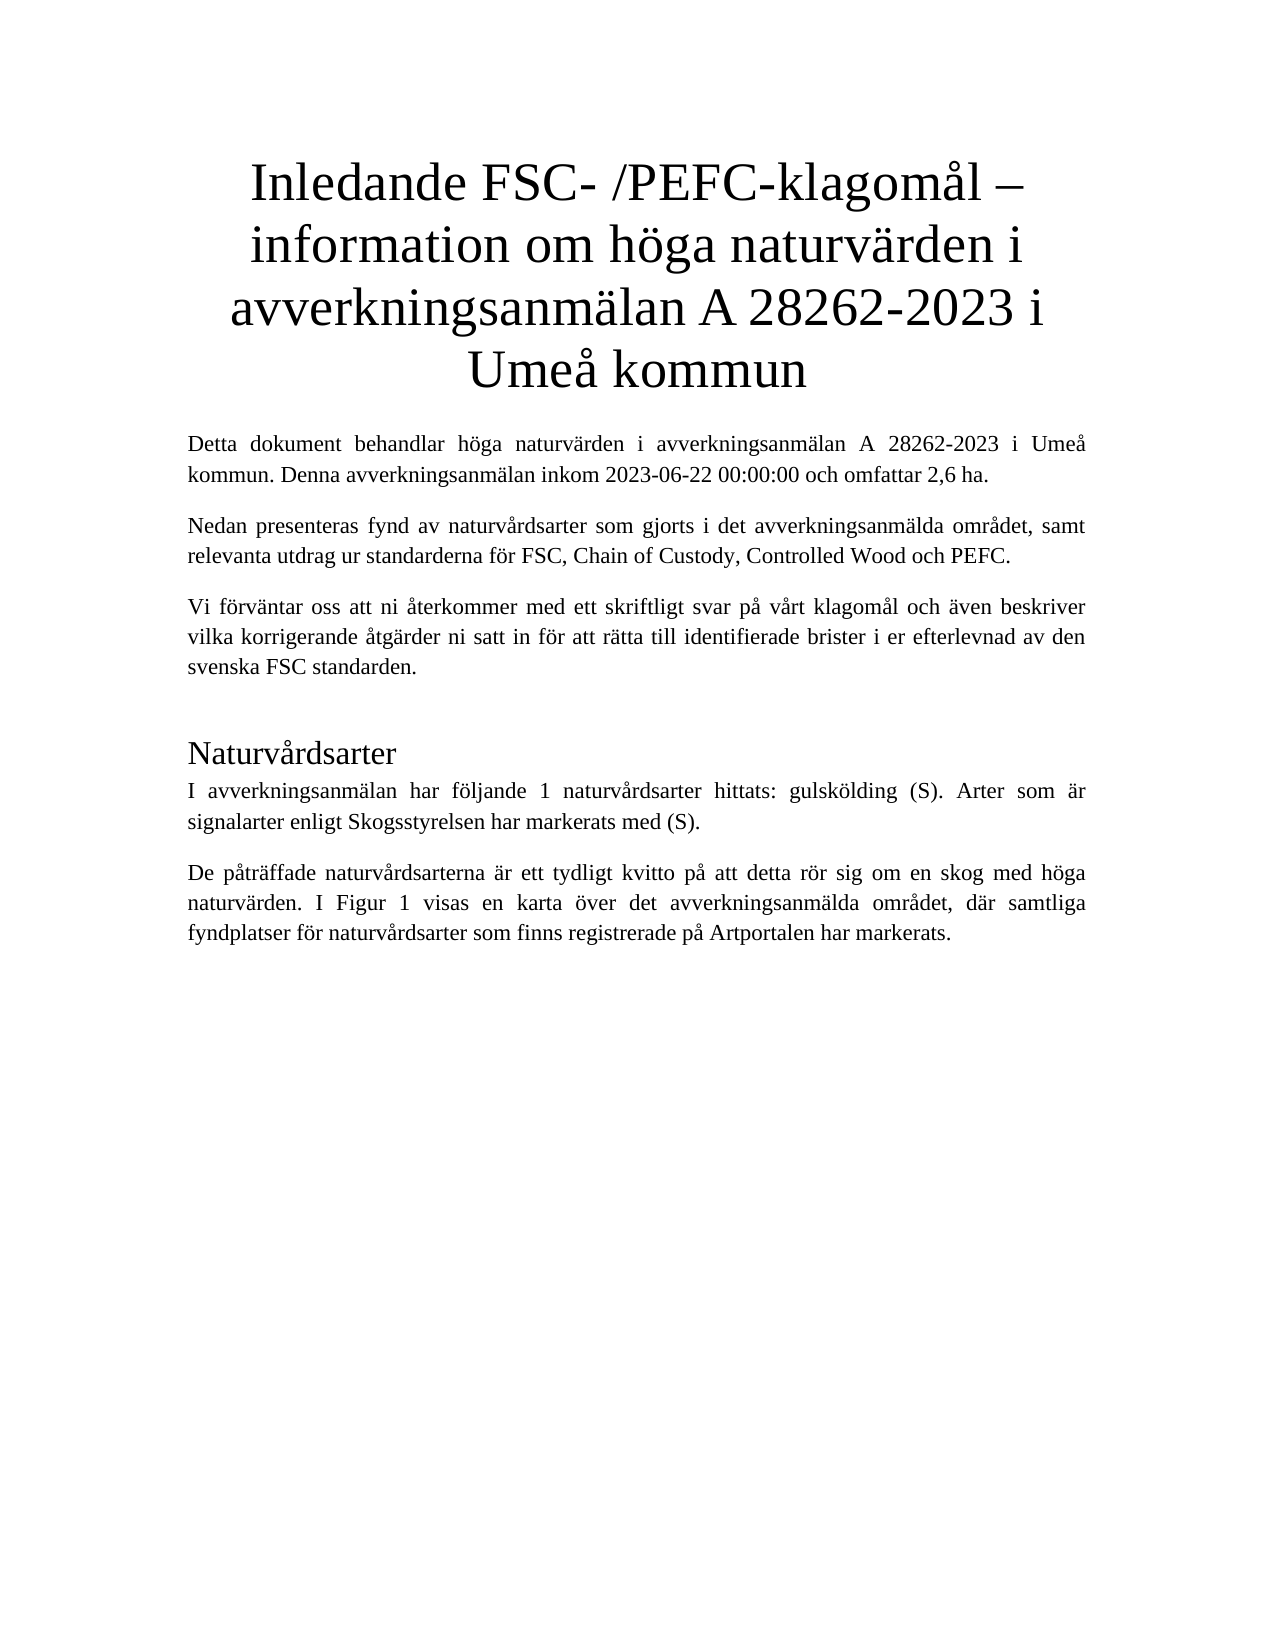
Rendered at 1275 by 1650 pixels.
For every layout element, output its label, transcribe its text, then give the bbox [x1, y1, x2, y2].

text De påträffade naturvårdsarterna är ett tydligt kvitto på att detta rör sig om en skog med höga naturvärden. I Figur 1 visas en karta över det avverkningsanmälda området, där samtliga fyndplatser för naturvårdsarter som finns registrerade på Artportalen har markerats. [187, 859, 1087, 946]
title Inledande FSC- /PEFC-klagomål – information om höga naturvärden i avverkningsanmälan A 28262-2023 i Umeå kommun [187, 150, 1087, 399]
subtitle Naturvårdsarter [187, 733, 1087, 772]
text Detta dokument behandlar höga naturvärden i avverkningsanmälan A 28262-2023 i Umeå kommun. Denna avverkningsanmälan inkom 2023-06-22 00:00:00 och omfattar 2,6 ha. [187, 430, 1087, 487]
text Vi förväntar oss att ni återkommer med ett skriftligt svar på vårt klagomål och även beskriver vilka korrigerande åtgärder ni satt in för att rätta till identifierade brister i er efterlevnad av den svenska FSC standarden. [187, 593, 1087, 680]
text Nedan presenteras fynd av naturvårdsarter som gjorts i det avverkningsanmälda området, samt relevanta utdrag ur standarderna för FSC, Chain of Custody, Controlled Wood och PEFC. [187, 512, 1087, 568]
text I avverkningsanmälan har följande 1 naturvårdsarter hittats: gulskölding (S). Arter som är signalarter enligt Skogsstyrelsen har markerats med (S). [187, 778, 1087, 834]
